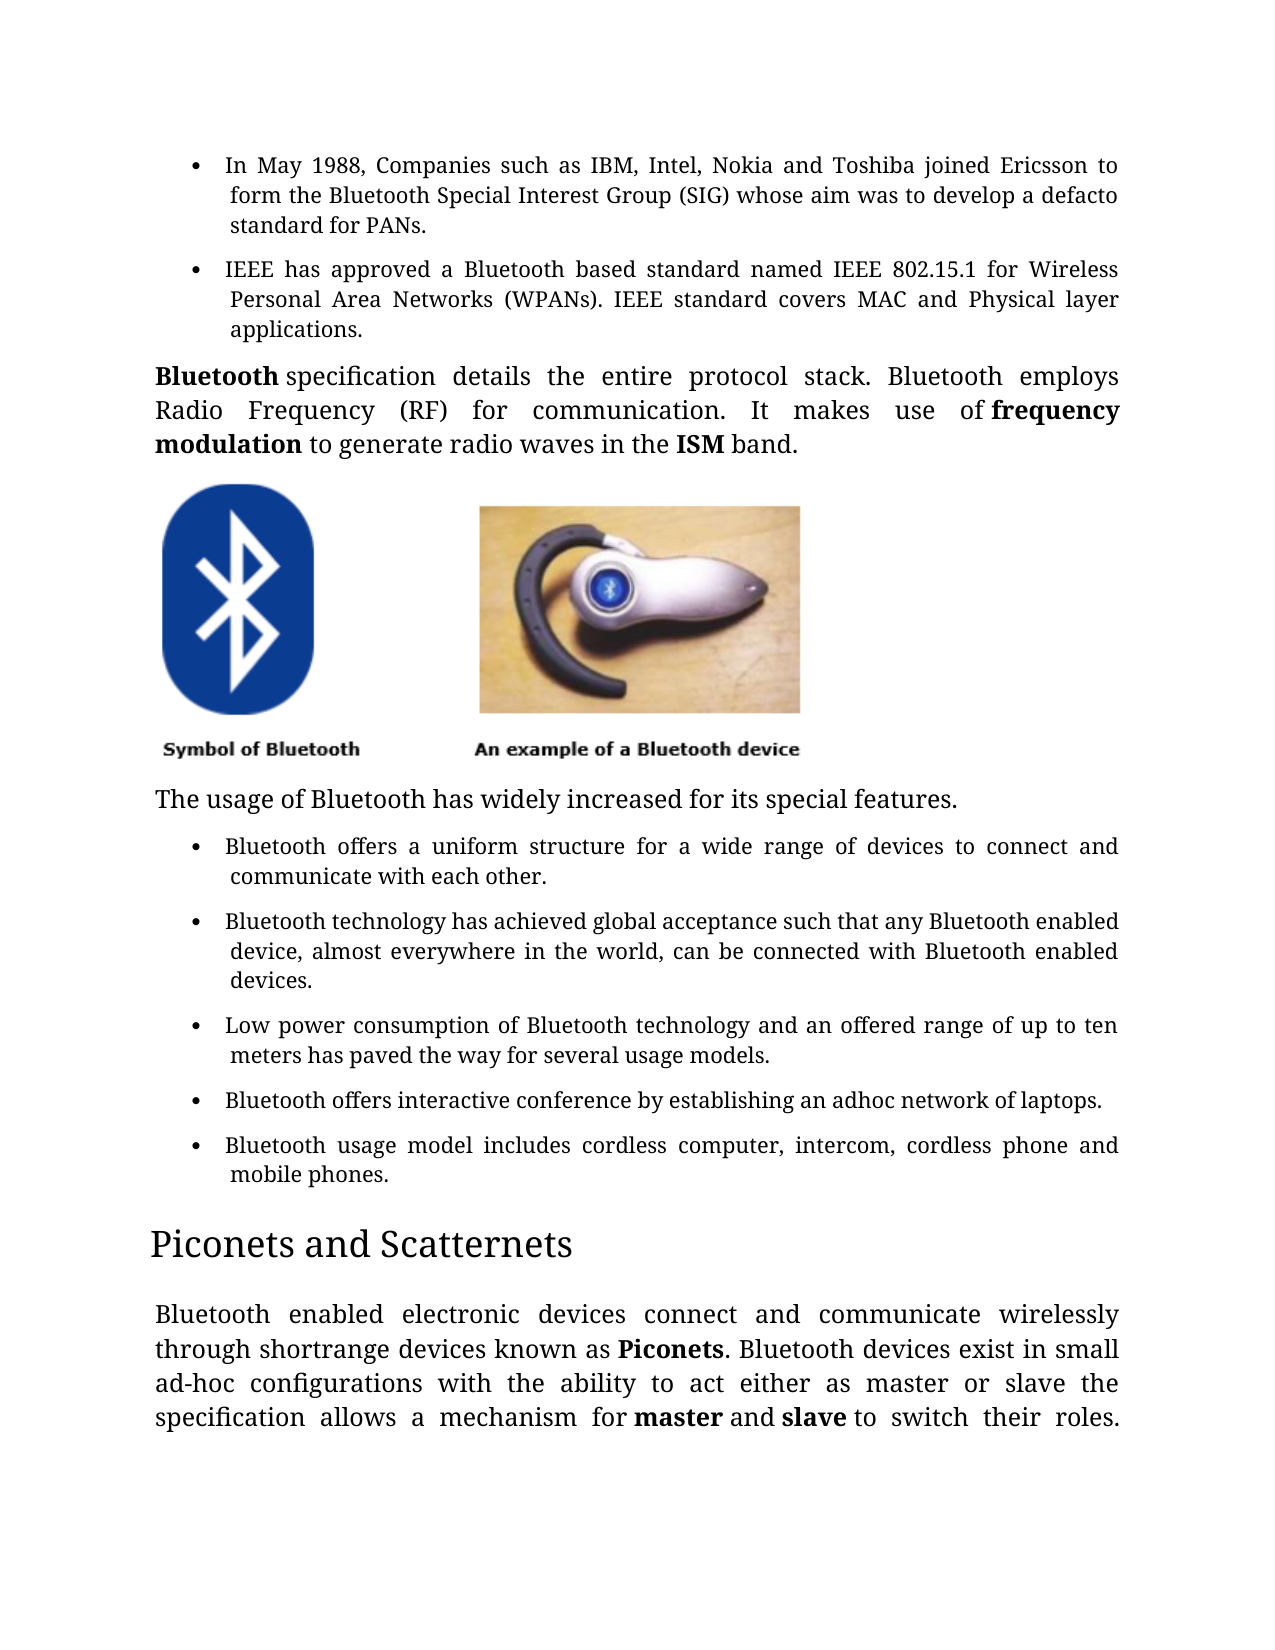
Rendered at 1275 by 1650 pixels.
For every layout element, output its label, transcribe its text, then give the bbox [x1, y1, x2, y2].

list Bluetooth technology has achieved global acceptance such that any Bluetooth enabled device, almost everywhere in the world, can be connected with Bluetooth enabled devices. [192, 906, 1120, 995]
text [155, 1297, 1120, 1433]
text Bluetooth specification details the entire protocol stack. Bluetooth employs Radio Frequency (RF) for communication. It makes use of frequency modulation to generate radio waves in the ISM band. [155, 359, 1120, 461]
list In May 1988, Companies such as IBM, Intel, Nokia and Toshiba joined Ericsson to form the Bluetooth Special Interest Group (SIG) whose aim was to develop a defacto standard for PANs. [192, 150, 1120, 239]
list Low power consumption of Bluetooth technology and an offered range of up to ten meters has paved the way for several usage models. [192, 1010, 1120, 1070]
picture [150, 476, 816, 770]
list Bluetooth usage model includes cordless computer, intercom, cordless phone and mobile phones. [192, 1129, 1120, 1189]
list Bluetooth offers a uniform structure for a wide range of devices to connect and communicate with each other. [192, 831, 1120, 891]
list Bluetooth offers interactive conference by establishing an adhoc network of laptops. [192, 1085, 1120, 1114]
list IEEE has approved a Bluetooth based standard named IEEE 802.15.1 for Wireless Personal Area Networks (WPANs). IEEE standard covers MAC and Physical layer applications. [192, 254, 1120, 344]
text Piconets and Scatternets [150, 1218, 1125, 1268]
text The usage of Bluetooth has widely increased for its special features. [155, 782, 1120, 816]
